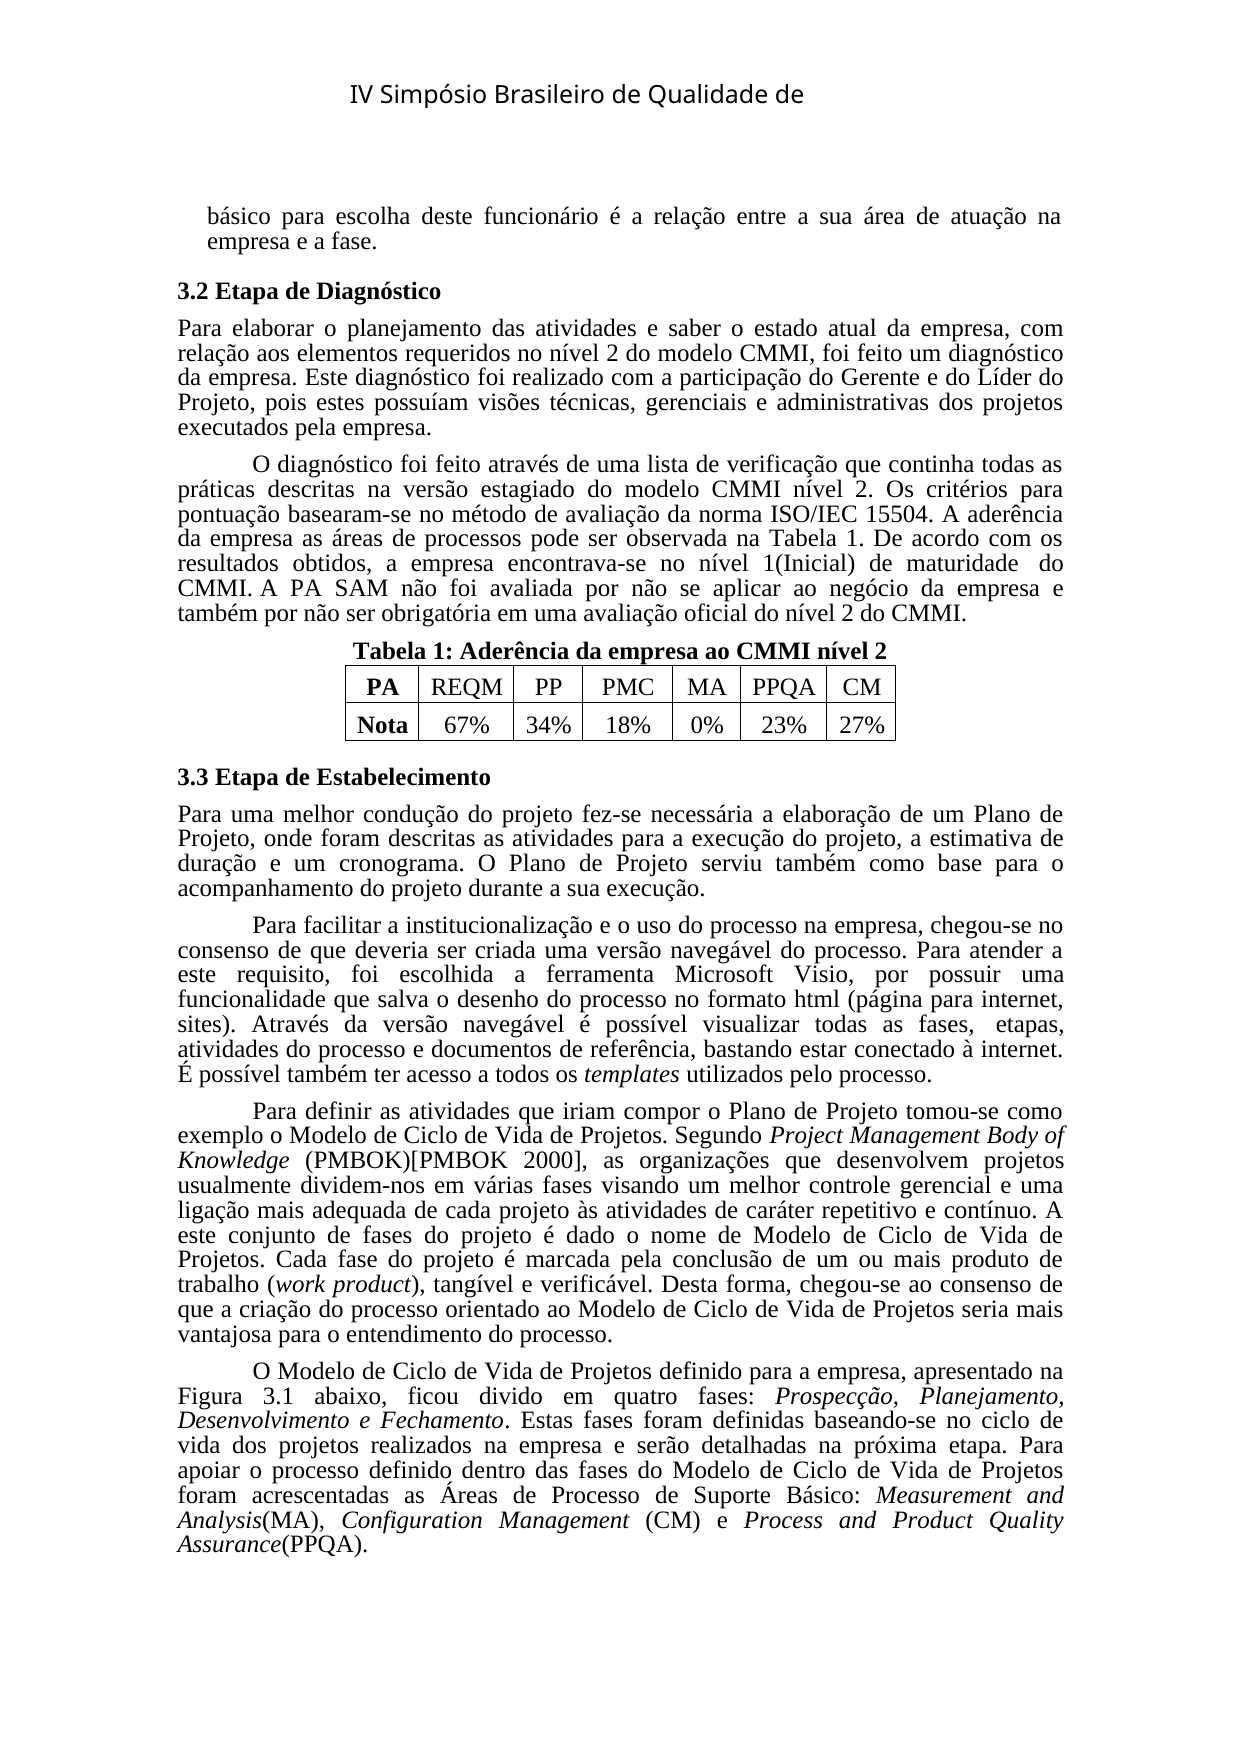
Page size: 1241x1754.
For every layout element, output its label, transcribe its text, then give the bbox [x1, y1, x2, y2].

text Para elaborar o planejamento das atividades e saber o estado atual da empresa, com relação aos elementos requeridos no nível 2 do modelo CMMI, foi feito um diagnóstico da empresa. Este diagnóstico foi realizado com a participação do Gerente e do Líder do Projeto, pois estes possuíam visões técnicas, gerenciais e administrativas dos projetos executados pela empresa. [177, 317, 1064, 441]
text Para uma melhor condução do projeto fez-se necessária a elaboração de um Plano de Projeto, onde foram descritas as atividades para a execução do projeto, a estimativa de duração e um cronograma. O Plano de Projeto serviu também como base para o acompanhamento do projeto durante a sua execução. [177, 802, 1064, 901]
table_header PP [514, 666, 582, 702]
table_header PMC [583, 666, 672, 702]
text Para definir as atividades que iriam compor o Plano de Projeto tomou-se como exemplo o Modelo de Ciclo de Vida de Projetos. Segundo Project Management Body of Knowledge (PMBOK)[PMBOK 2000], as organizações que desenvolvem projetos usualmente dividem-nos em várias fases visando um melhor controle gerencial e uma ligação mais adequada de cada projeto às atividades de caráter repetitivo e contínuo. A este conjunto de fases do projeto é dado o nome de Modelo de Ciclo de Vida de Projetos. Cada fase do projeto é marcada pela conclusão de um ou mais produto de trabalho (work product), tangível e verificável. Desta forma, chegou-se ao consenso de que a criação do processo orientado ao Modelo de Ciclo de Vida de Projetos seria mais vantajosa para o entendimento do processo. [177, 1100, 1064, 1348]
text Para facilitar a institucionalização e o uso do processo na empresa, chegou-se no consenso de que deveria ser criada uma versão navegável do processo. Para atender a este requisito, foi escolhida a ferramenta Microsoft Visio, por possuir uma funcionalidade que salva o desenho do processo no formato html (página para internet, sites). Através da versão navegável é possível visualizar todas as fases, etapas, atividades do processo e documentos de referência, bastando estar conectado à internet. É possível também ter acesso a todos os templates utilizados pelo processo. [177, 914, 1064, 1087]
table_cell 67% [419, 703, 513, 739]
text O Modelo de Ciclo de Vida de Projetos definido para a empresa, apresentado na Figura 3.1 abaixo, ficou divido em quatro fases: Prospecção, Planejamento, Desenvolvimento e Fechamento. Estas fases foram definidas baseando-se no ciclo de vida dos projetos realizados na empresa e serão detalhadas na próxima etapa. Para apoiar o processo definido dentro das fases do Modelo de Ciclo de Vida de Projetos foram acrescentadas as Áreas de Processo de Suporte Básico: Measurement and Analysis(MA), Configuration Management (CM) e Process and Product Quality Assurance(PPQA). [177, 1360, 1064, 1558]
list Etapa de Estabelecimento [177, 762, 1076, 791]
table_header REQM [419, 666, 513, 702]
table_cell 34% [514, 703, 582, 739]
text básico para escolha deste funcionário é a relação entre a sua área de atuação na empresa e a fase. [207, 205, 1076, 254]
table_cell 18% [583, 703, 672, 739]
text O diagnóstico foi feito através de uma lista de verificação que continha todas as práticas descritas na versão estagiado do modelo CMMI nível 2. Os critérios para pontuação basearam-se no método de avaliação da norma ISO/IEC 15504. A aderência da empresa as áreas de processos pode ser observada na Tabela 1. De acordo com os resultados obtidos, a empresa encontrava-se no nível 1(Inicial) de maturidade do CMMI. A PA SAM não foi avaliada por não se aplicar ao negócio da empresa e também por não ser obrigatória em uma avaliação oficial do nível 2 do CMMI. [177, 453, 1064, 627]
subtitle Etapa de Diagnóstico [177, 276, 1076, 305]
table_header CM [827, 666, 895, 702]
table_cell 0% [673, 703, 740, 739]
table_header PA [346, 666, 418, 702]
table_cell 27% [827, 703, 895, 739]
table_header MA [673, 666, 740, 702]
table_header PPQA [741, 666, 826, 702]
subtitle Tabela 1: Aderência da empresa ao CMMI nível 2 [353, 636, 1076, 665]
table_cell Nota [346, 703, 418, 739]
table_cell 23% [741, 703, 826, 739]
